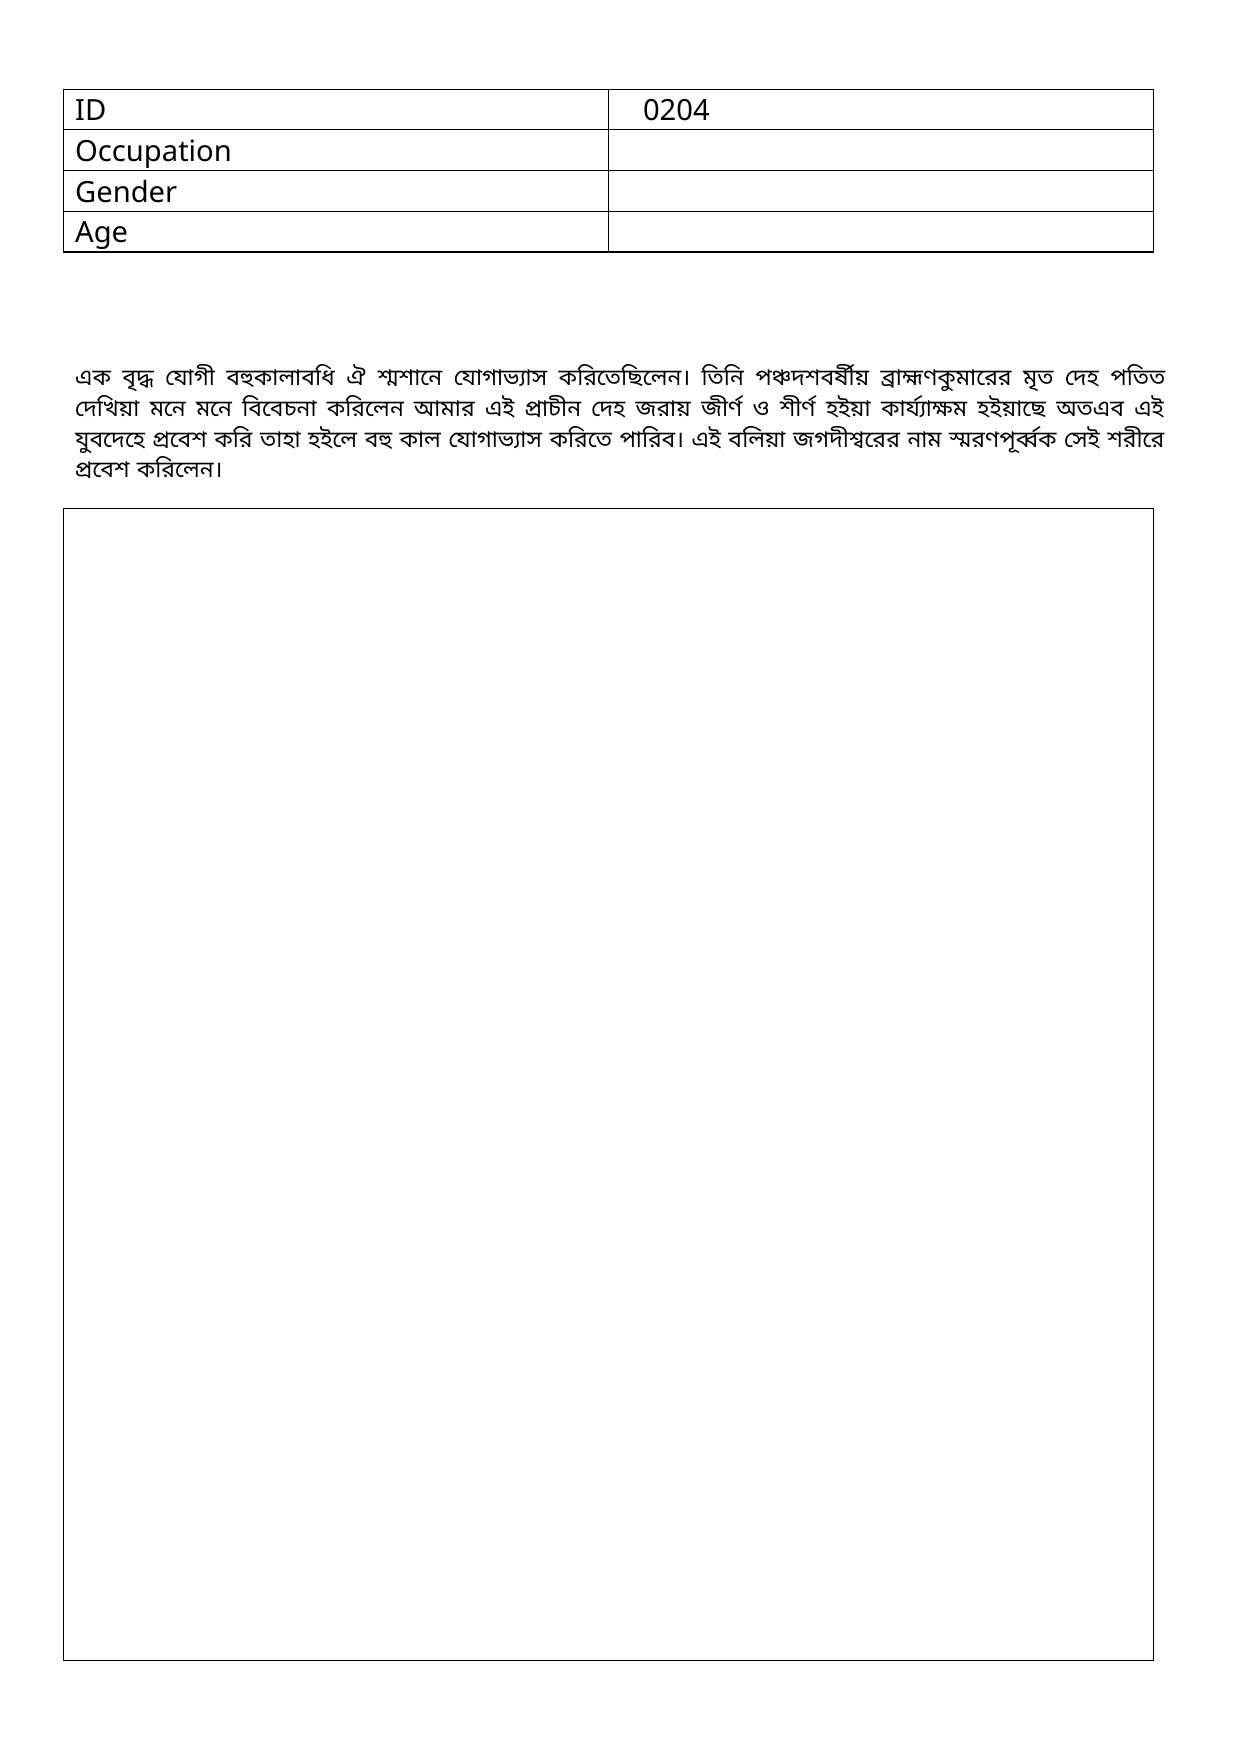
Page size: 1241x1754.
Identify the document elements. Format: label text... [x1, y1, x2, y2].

table_header ID [64, 90, 608, 129]
table_cell [609, 130, 1153, 170]
table_cell Age [64, 212, 608, 251]
table_header 0204 [609, 90, 1153, 129]
table_header [64, 509, 1153, 1660]
text এক বৃদ্ধ যোগী বহুকালাবধি ঐ শ্মশানে যোগাভ্যাস করিতেছিলেন। তিনি পঞ্চদশবর্ষীয় ব্রাহ্মণকুমারের মৃত দেহ পতিত দেখিয়া মনে মনে বিবেচনা করিলেন আমার এই প্রাচীন দেহ জরায় জীর্ণ ও শীর্ণ হইয়া কার্য্যাক্ষম হইয়াছে অতএব এই যুবদেহে প্রবেশ করি তাহা হইলে বহু কাল যোগাভ্যাস করিতে পারিব। এই বলিয়া জগদীশ্বরের নাম স্মরণপূর্ব্বক সেই শরীরে প্রবেশ করিলেন। [75, 364, 1165, 483]
table_cell Occupation [64, 130, 608, 170]
table_cell [609, 171, 1153, 211]
table_cell [609, 212, 1153, 251]
table_cell Gender [64, 171, 608, 211]
